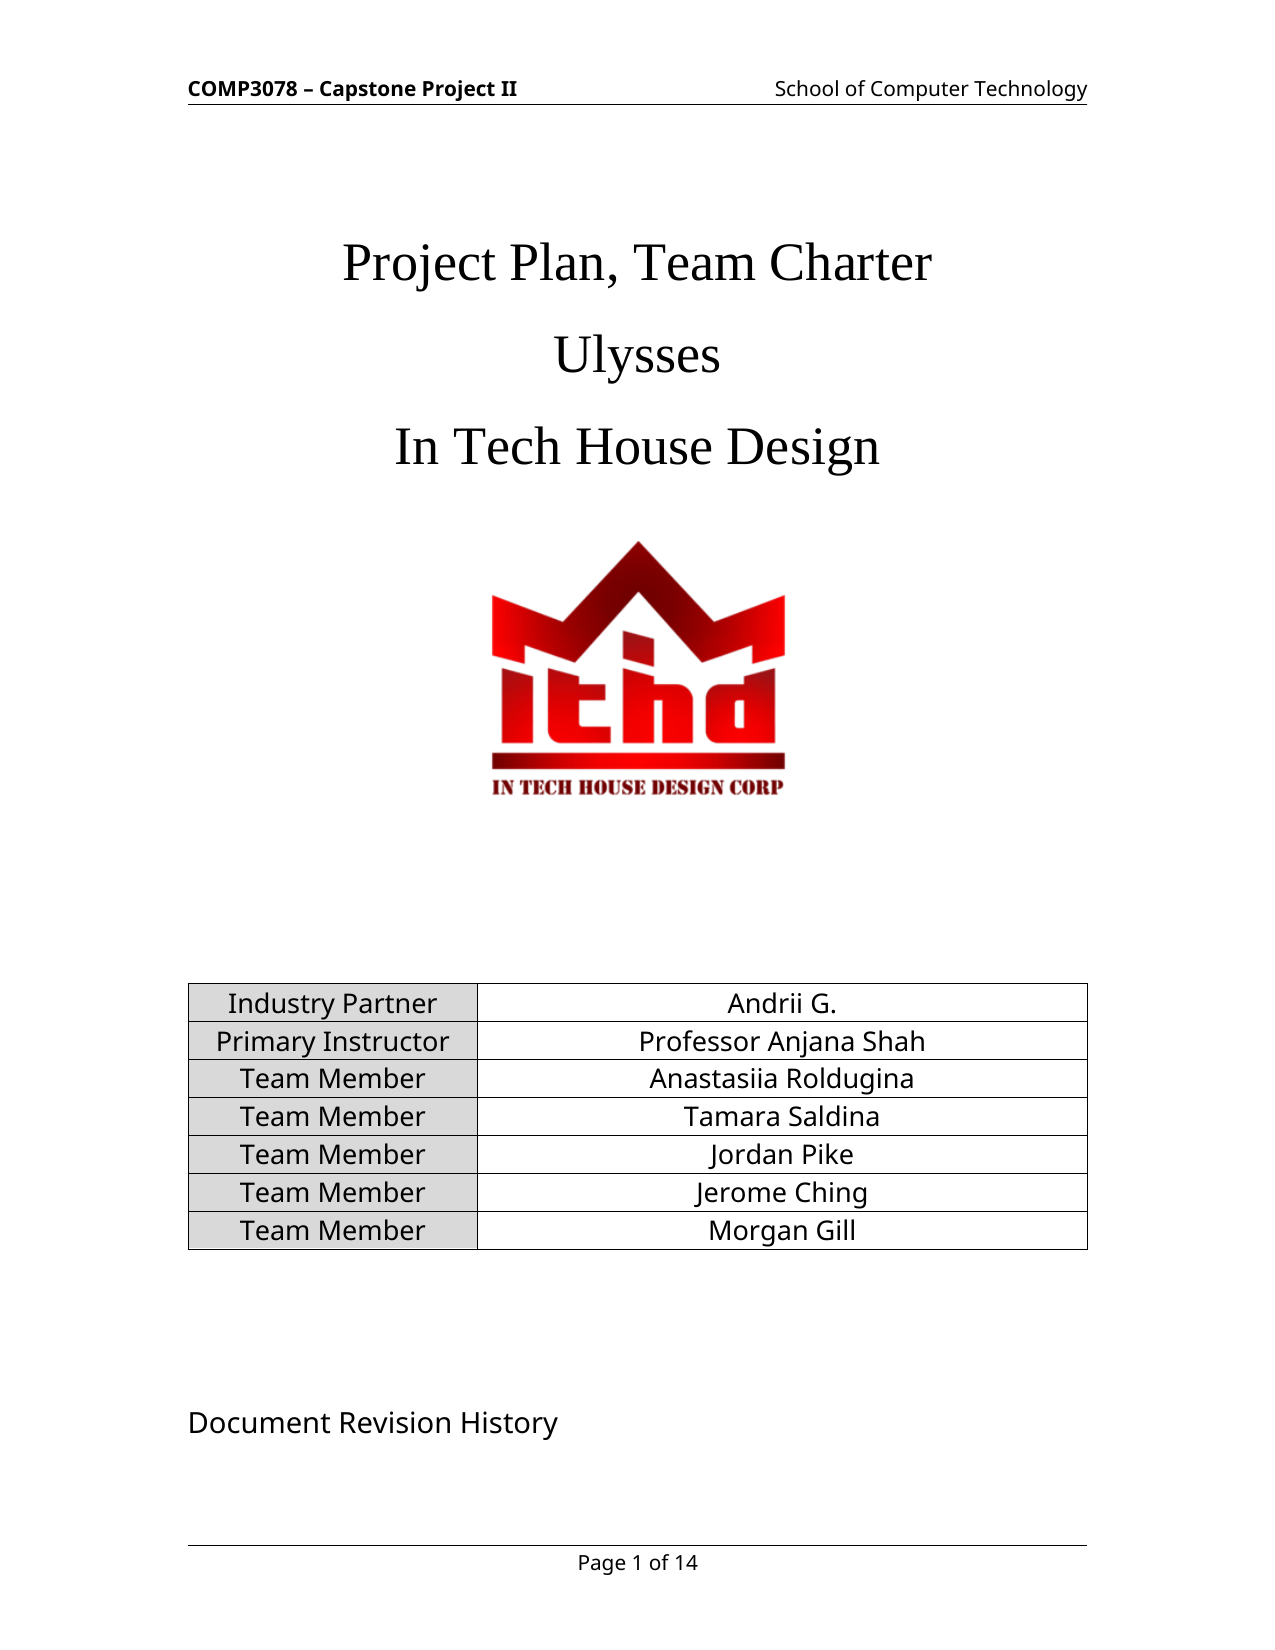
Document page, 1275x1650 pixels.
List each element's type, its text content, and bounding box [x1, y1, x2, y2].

subtitle In Tech House Design [187, 414, 1087, 476]
subtitle Project Plan, Team Charter [187, 230, 1087, 292]
table_header Industry Partner [189, 984, 477, 1021]
table_cell Morgan Gill [478, 1212, 1087, 1248]
table_header Andrii G. [478, 984, 1087, 1021]
text Document Revision History [187, 1403, 1087, 1442]
table_cell Jerome Ching [478, 1174, 1087, 1211]
table_cell Team Member [189, 1212, 477, 1248]
table_cell Team Member [189, 1098, 477, 1135]
table_cell Professor Anjana Shah [478, 1022, 1087, 1059]
table_cell Team Member [189, 1136, 477, 1173]
table_cell Primary Instructor [189, 1022, 477, 1059]
table_cell Jordan Pike [478, 1136, 1087, 1173]
table_cell Anastasiia Roldugina [478, 1060, 1087, 1097]
table_cell Team Member [189, 1060, 477, 1097]
subtitle Ulysses [187, 322, 1087, 384]
picture [405, 541, 870, 804]
table_cell Tamara Saldina [478, 1098, 1087, 1135]
table_cell Team Member [189, 1174, 477, 1211]
